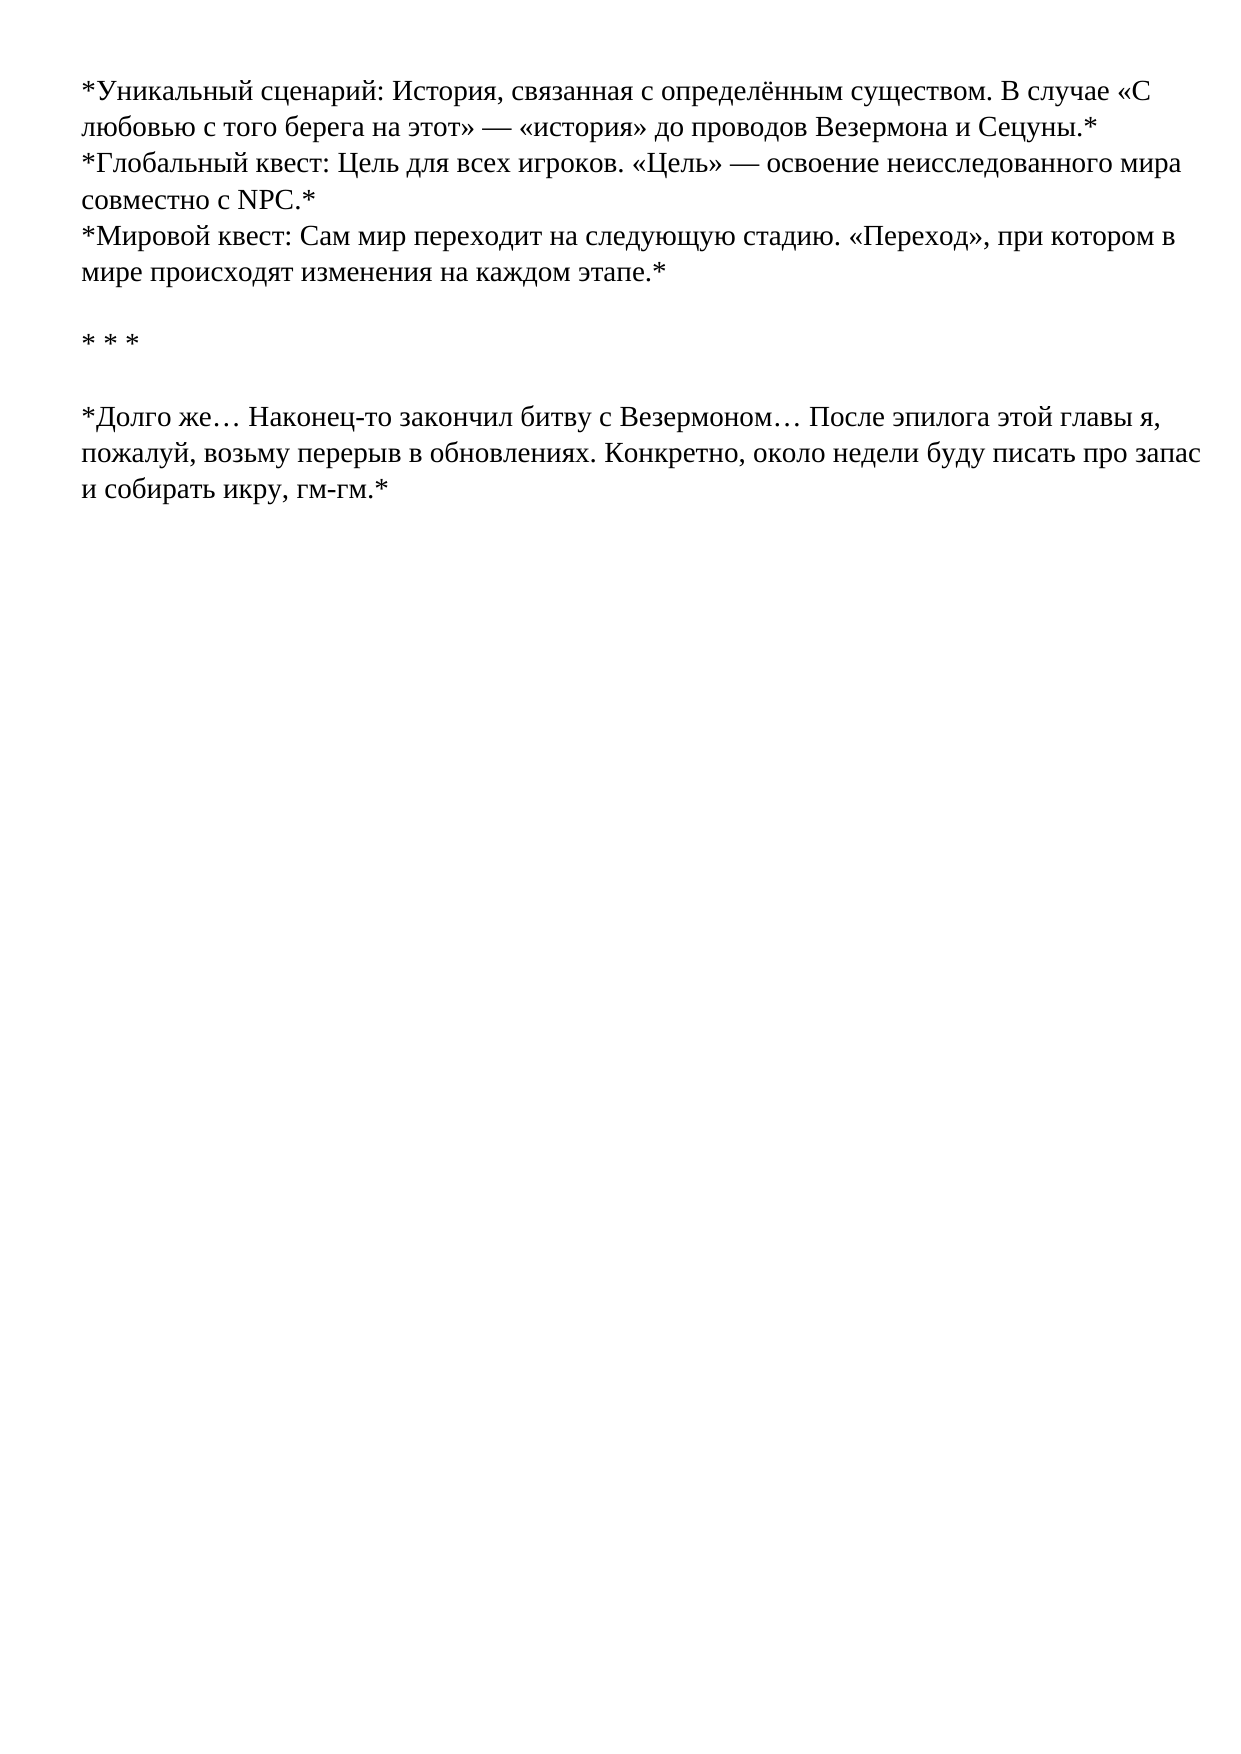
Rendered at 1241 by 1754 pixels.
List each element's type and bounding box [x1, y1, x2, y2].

text [81, 37, 1215, 577]
